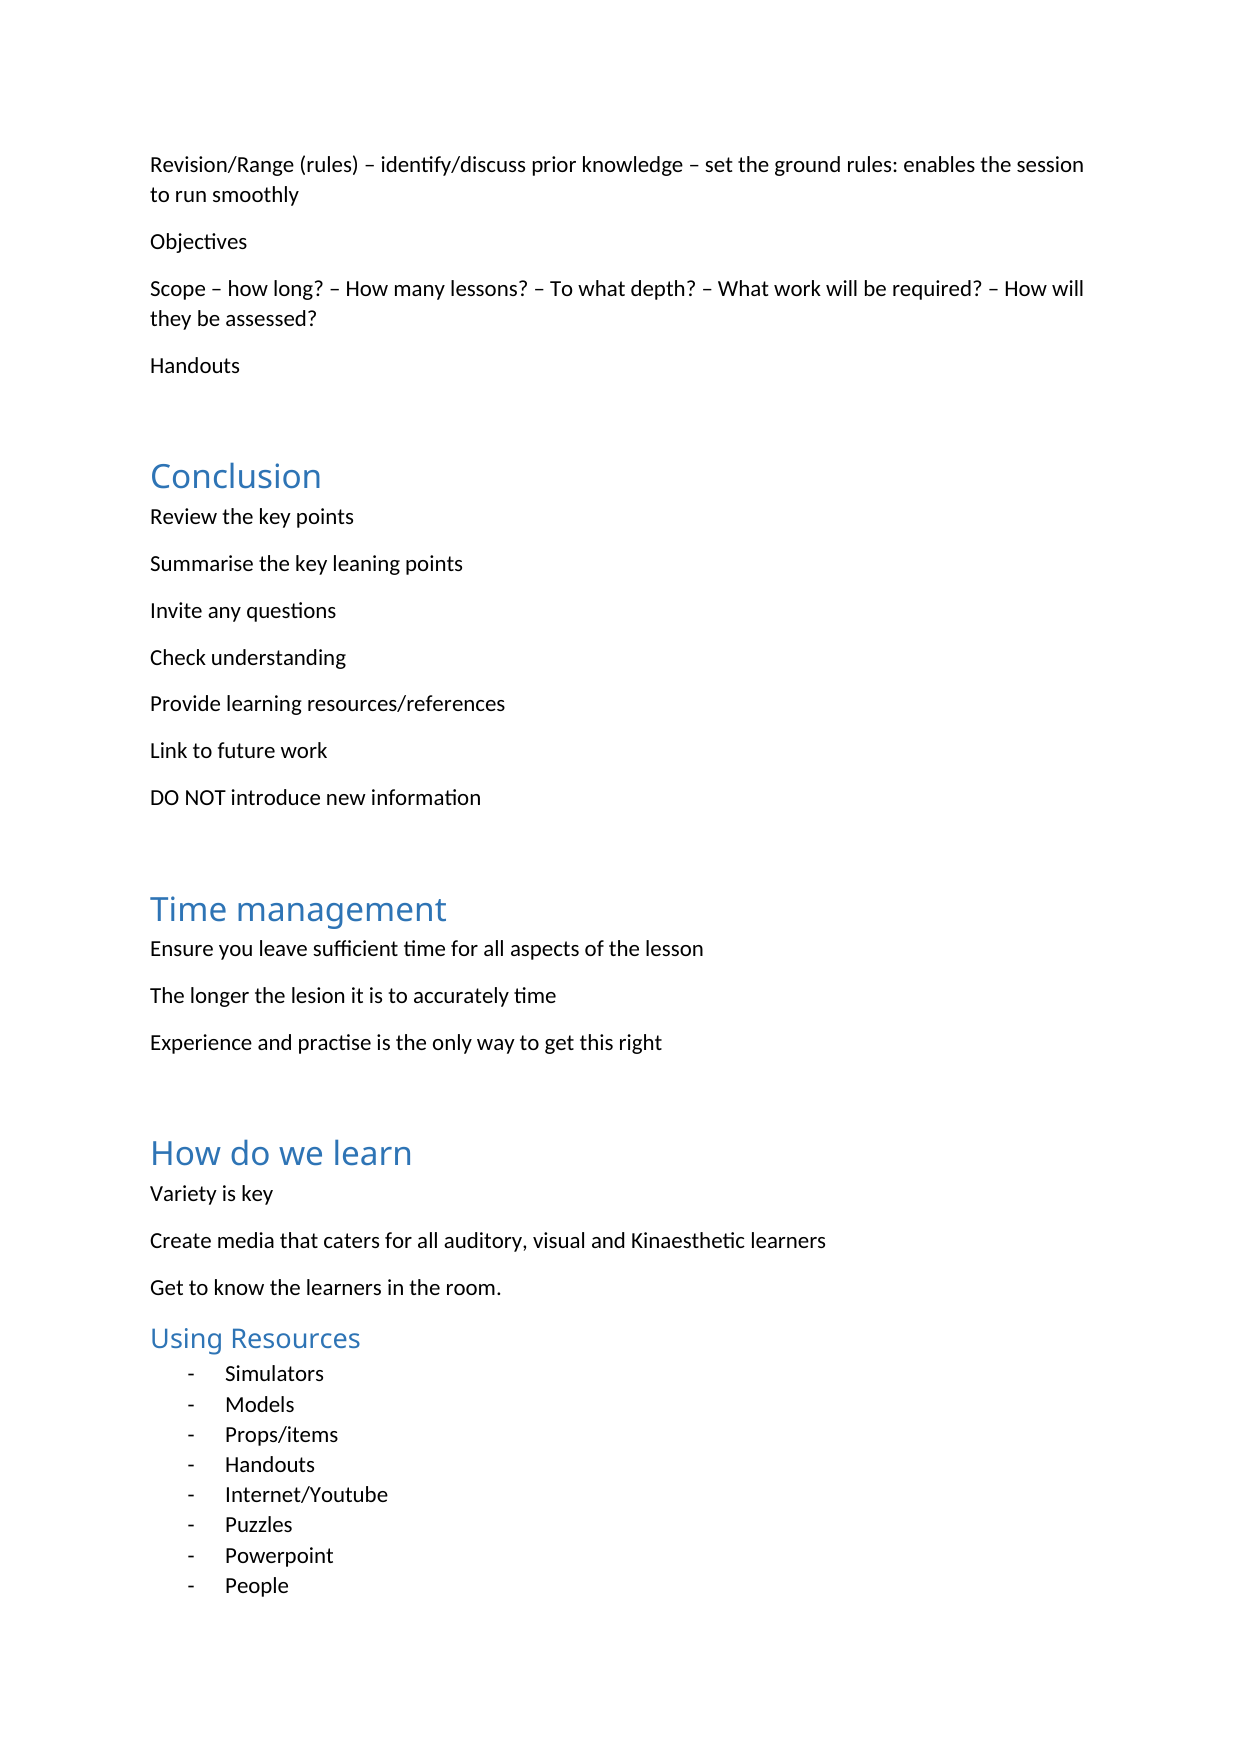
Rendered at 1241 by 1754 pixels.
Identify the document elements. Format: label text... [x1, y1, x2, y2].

list Models [187, 1390, 1090, 1418]
subtitle Using Resources [150, 1320, 1090, 1357]
text Experience and practise is the only way to get this right [150, 1028, 1090, 1056]
text Variety is key [150, 1179, 1090, 1207]
text Get to know the learners in the room. [150, 1273, 1090, 1301]
text Handouts [150, 351, 1090, 379]
text Revision/Range (rules) – identify/discuss prior knowledge – set the ground rules: enables the session to run smoothly [150, 150, 1090, 208]
list People [187, 1571, 1090, 1599]
text Summarise the key leaning points [150, 549, 1090, 577]
text Objectives [150, 227, 1090, 255]
text Link to future work [150, 736, 1090, 764]
subtitle How do we learn [150, 1130, 1090, 1176]
subtitle Conclusion [150, 453, 1090, 498]
text Check understanding [150, 643, 1090, 671]
text Create media that caters for all auditory, visual and Kinaesthetic learners [150, 1226, 1090, 1254]
text The longer the lesion it is to accurately time [150, 981, 1090, 1009]
text Scope – how long? – How many lessons? – To what depth? – What work will be required? – How will they be assessed? [150, 274, 1090, 332]
text Ensure you leave sufficient time for all aspects of the lesson [150, 934, 1090, 962]
text DO NOT introduce new information [150, 783, 1090, 811]
text Provide learning resources/references [150, 689, 1090, 718]
list Handouts [187, 1450, 1090, 1478]
subtitle Time management [150, 885, 1090, 931]
list Powerpoint [187, 1541, 1090, 1569]
list Props/items [187, 1420, 1090, 1448]
text Review the key points [150, 502, 1090, 530]
list Puzzles [187, 1511, 1090, 1539]
text Invite any questions [150, 596, 1090, 624]
list Internet/Youtube [187, 1480, 1090, 1508]
list Simulators [187, 1359, 1090, 1388]
